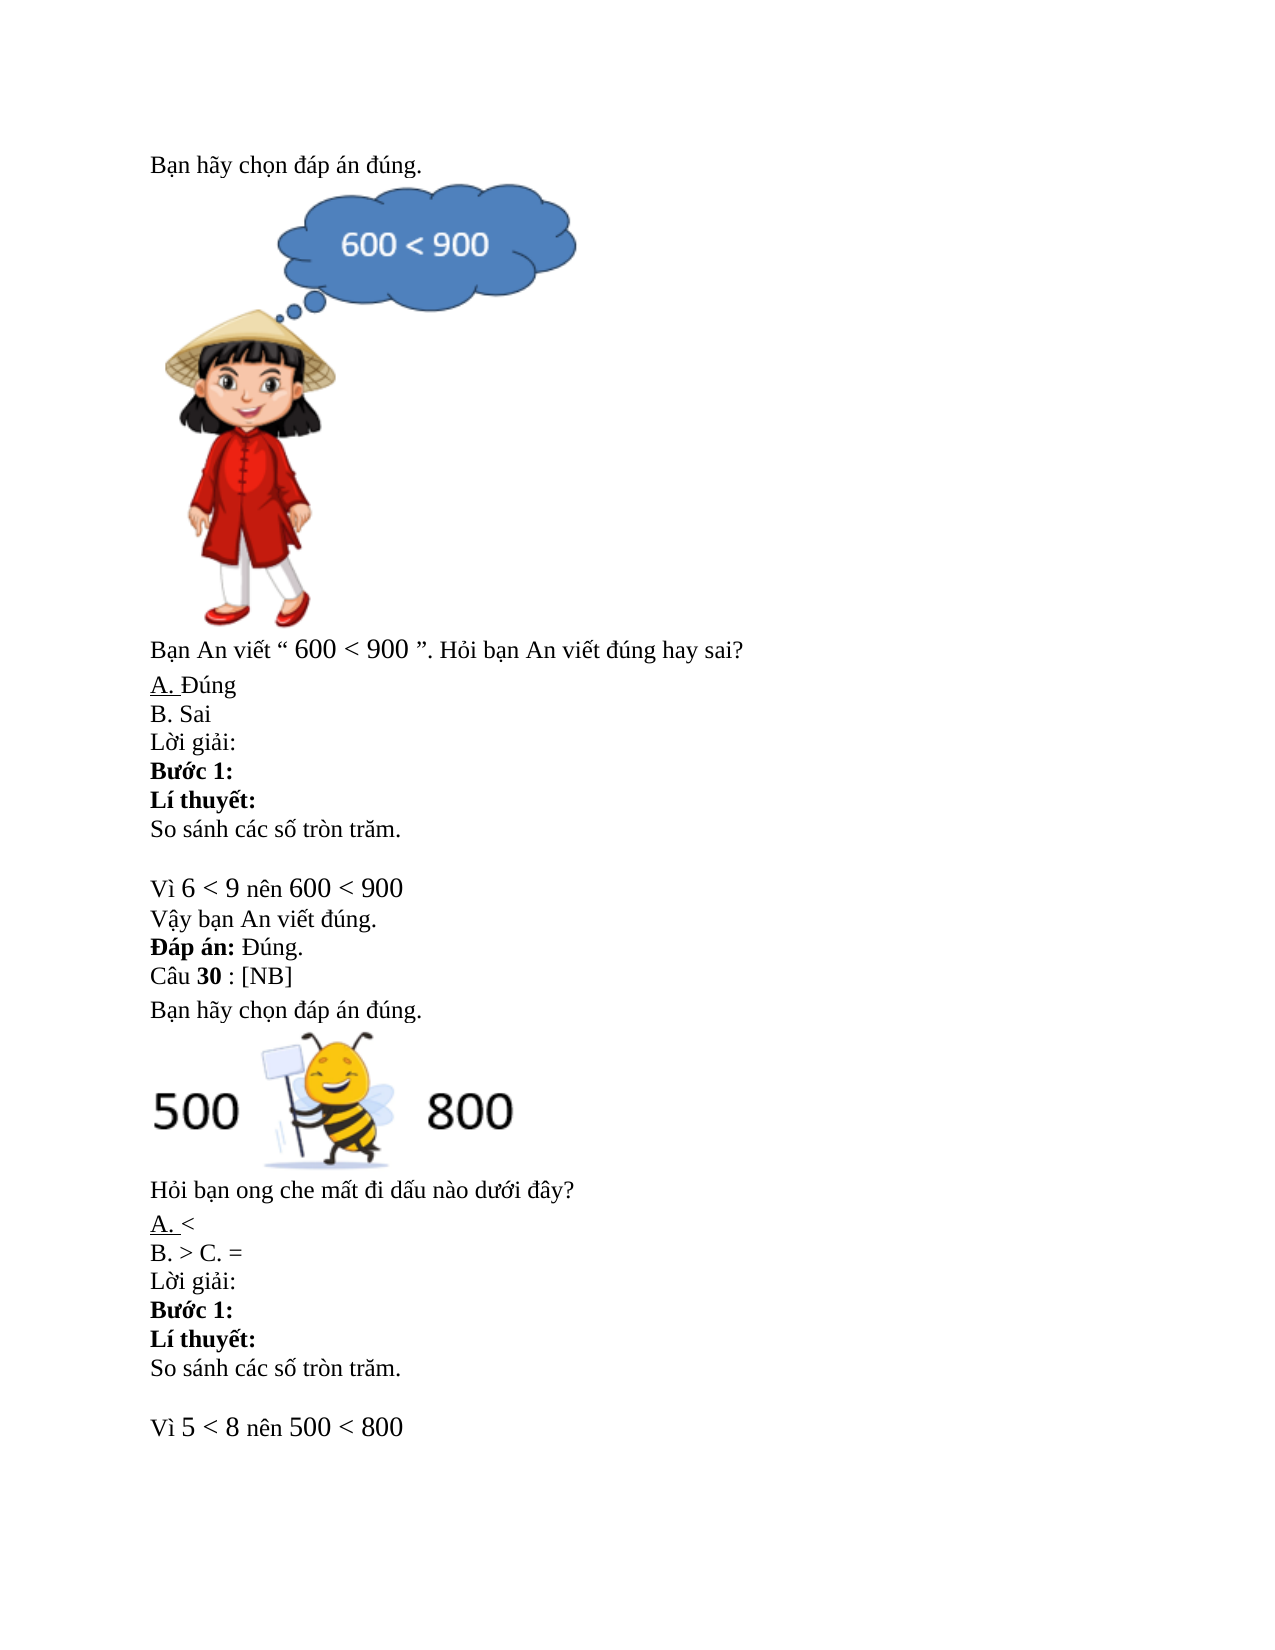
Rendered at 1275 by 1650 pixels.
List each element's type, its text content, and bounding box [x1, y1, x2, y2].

text Bước 1: [150, 1295, 1125, 1324]
text Lời giải: [150, 727, 1125, 756]
text B. Sai [150, 699, 1125, 727]
picture [150, 178, 578, 633]
text A. < [150, 1209, 1125, 1238]
text A. Đúng [150, 670, 1125, 699]
text B. > C. = [150, 1238, 1125, 1266]
text Lí thuyết: So sánh các số tròn trăm. Vì 6 < 9 nên 600 < 900 Vậy bạn An viết đúng. Đáp án: Đúng. [150, 785, 1125, 961]
text Lời giải: [150, 1266, 1125, 1295]
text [150, 1324, 1125, 1442]
text Câu 30 : [NB] [150, 961, 1125, 990]
picture [150, 1023, 518, 1175]
text Bước 1: [150, 756, 1125, 785]
